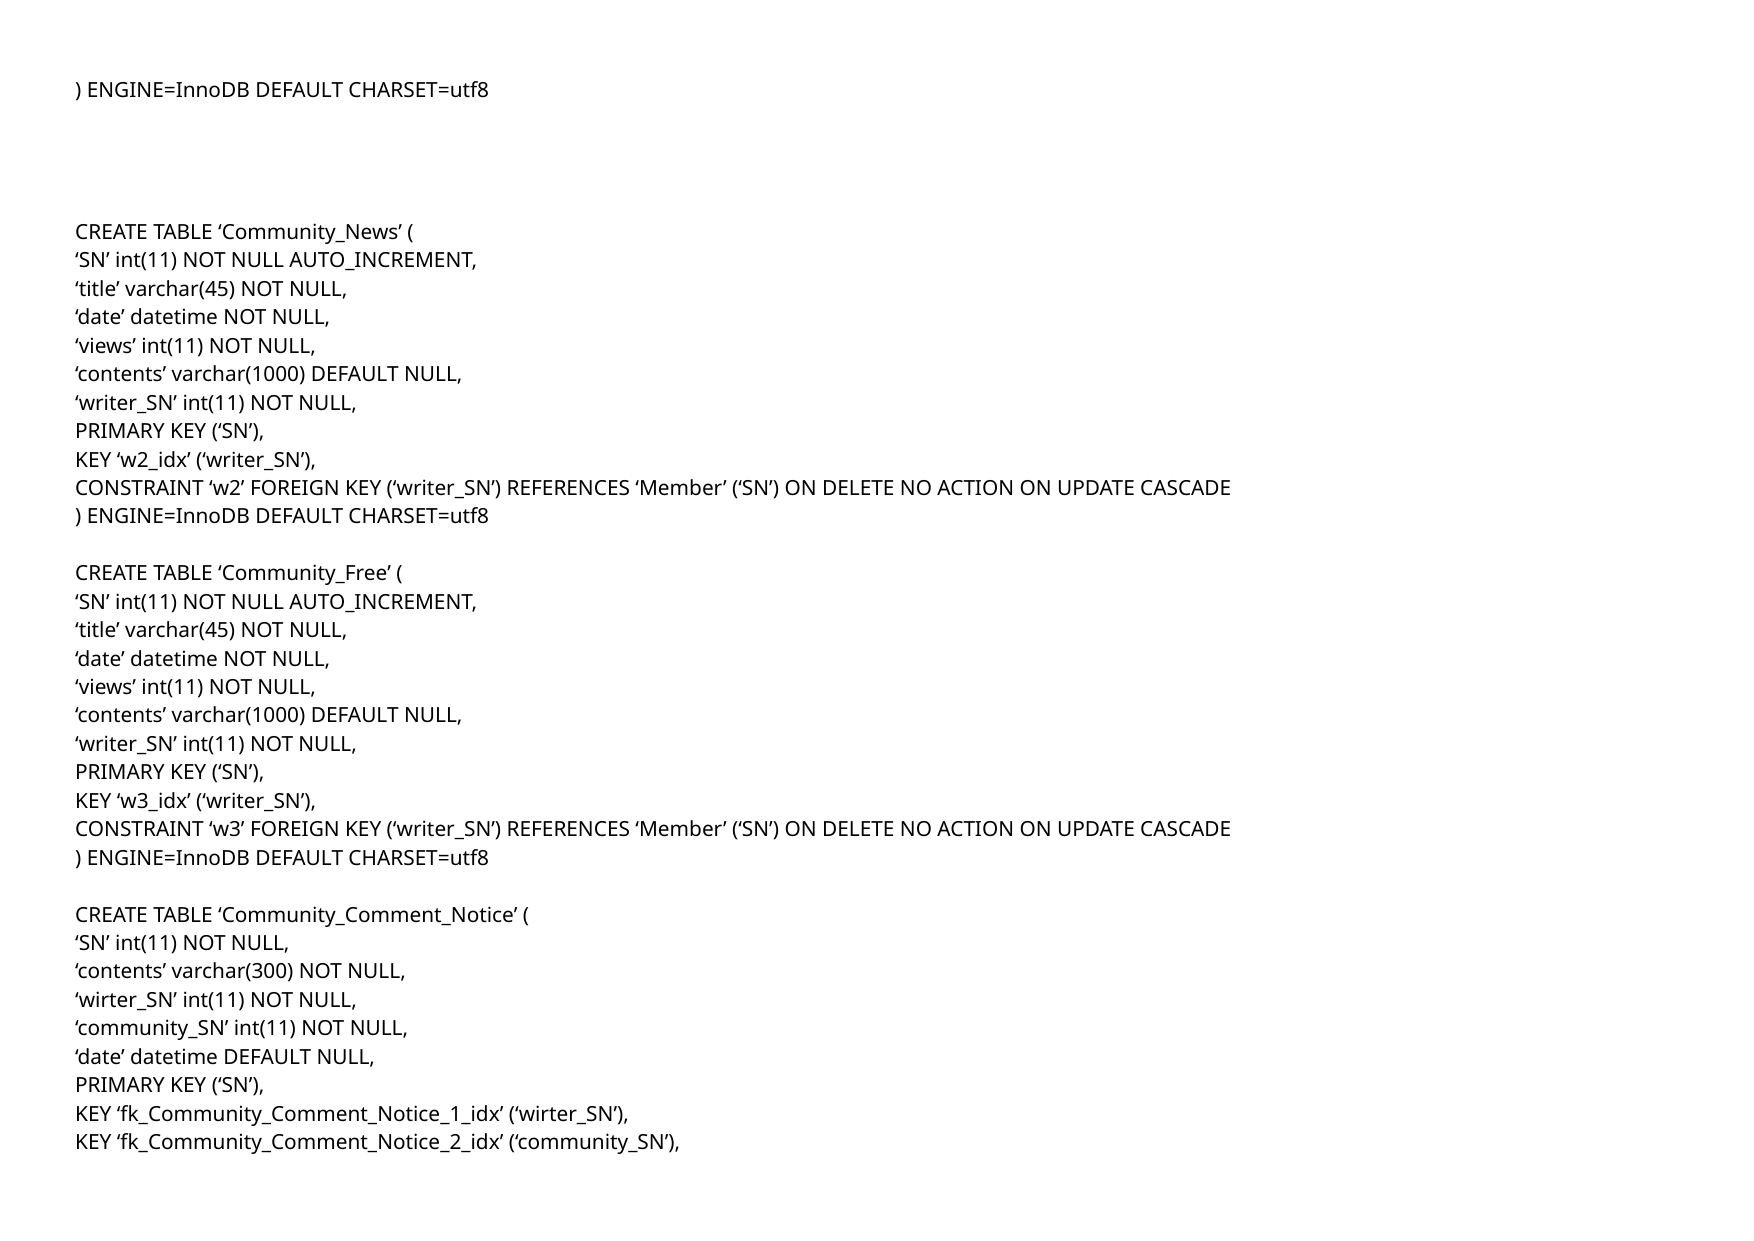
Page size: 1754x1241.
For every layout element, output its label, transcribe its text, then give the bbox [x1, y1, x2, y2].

text ‘community_SN’ int(11) NOT NULL, [75, 1013, 1679, 1042]
text PRIMARY KEY (‘SN’), [75, 757, 1679, 786]
text ‘views’ int(11) NOT NULL, [75, 672, 1679, 701]
text ) ENGINE=InnoDB DEFAULT CHARSET=utf8 [75, 502, 1679, 530]
text CONSTRAINT ‘w3’ FOREIGN KEY (‘writer_SN’) REFERENCES ‘Member’ (‘SN’) ON DELETE NO ACTION ON UPDATE CASCADE [75, 814, 1679, 843]
text ) ENGINE=InnoDB DEFAULT CHARSET=utf8 [75, 843, 1679, 871]
text ‘SN’ int(11) NOT NULL, [75, 928, 1679, 957]
text ‘SN’ int(11) NOT NULL AUTO_INCREMENT, [75, 587, 1679, 615]
text ‘date’ datetime NOT NULL, [75, 302, 1679, 331]
text ‘contents’ varchar(1000) DEFAULT NULL, [75, 359, 1679, 388]
text ‘SN’ int(11) NOT NULL AUTO_INCREMENT, [75, 246, 1679, 274]
text ) ENGINE=InnoDB DEFAULT CHARSET=utf8 [75, 75, 1679, 103]
text KEY ‘fk_Community_Comment_Notice_1_idx’ (‘wirter_SN’), [75, 1099, 1679, 1127]
text PRIMARY KEY (‘SN’), [75, 1070, 1679, 1099]
text ‘title’ varchar(45) NOT NULL, [75, 615, 1679, 644]
text KEY ‘w2_idx’ (‘writer_SN’), [75, 445, 1679, 473]
text ‘writer_SN’ int(11) NOT NULL, [75, 388, 1679, 416]
text ‘contents’ varchar(1000) DEFAULT NULL, [75, 701, 1679, 729]
text ‘contents’ varchar(300) NOT NULL, [75, 957, 1679, 985]
text ‘date’ datetime NOT NULL, [75, 644, 1679, 672]
text ‘wirter_SN’ int(11) NOT NULL, [75, 985, 1679, 1013]
text CREATE TABLE ‘Community_Comment_Notice’ ( [75, 900, 1679, 928]
text KEY ‘w3_idx’ (‘writer_SN’), [75, 786, 1679, 814]
text ‘date’ datetime DEFAULT NULL, [75, 1042, 1679, 1070]
text CREATE TABLE ‘Community_Free’ ( [75, 558, 1679, 587]
text CREATE TABLE ‘Community_News’ ( [75, 217, 1679, 246]
text PRIMARY KEY (‘SN’), [75, 416, 1679, 445]
text CONSTRAINT ‘w2’ FOREIGN KEY (‘writer_SN’) REFERENCES ‘Member’ (‘SN’) ON DELETE NO ACTION ON UPDATE CASCADE [75, 473, 1679, 502]
text ‘views’ int(11) NOT NULL, [75, 331, 1679, 359]
text ‘writer_SN’ int(11) NOT NULL, [75, 729, 1679, 757]
text KEY ‘fk_Community_Comment_Notice_2_idx’ (‘community_SN’), [75, 1127, 1679, 1156]
text ‘title’ varchar(45) NOT NULL, [75, 274, 1679, 302]
